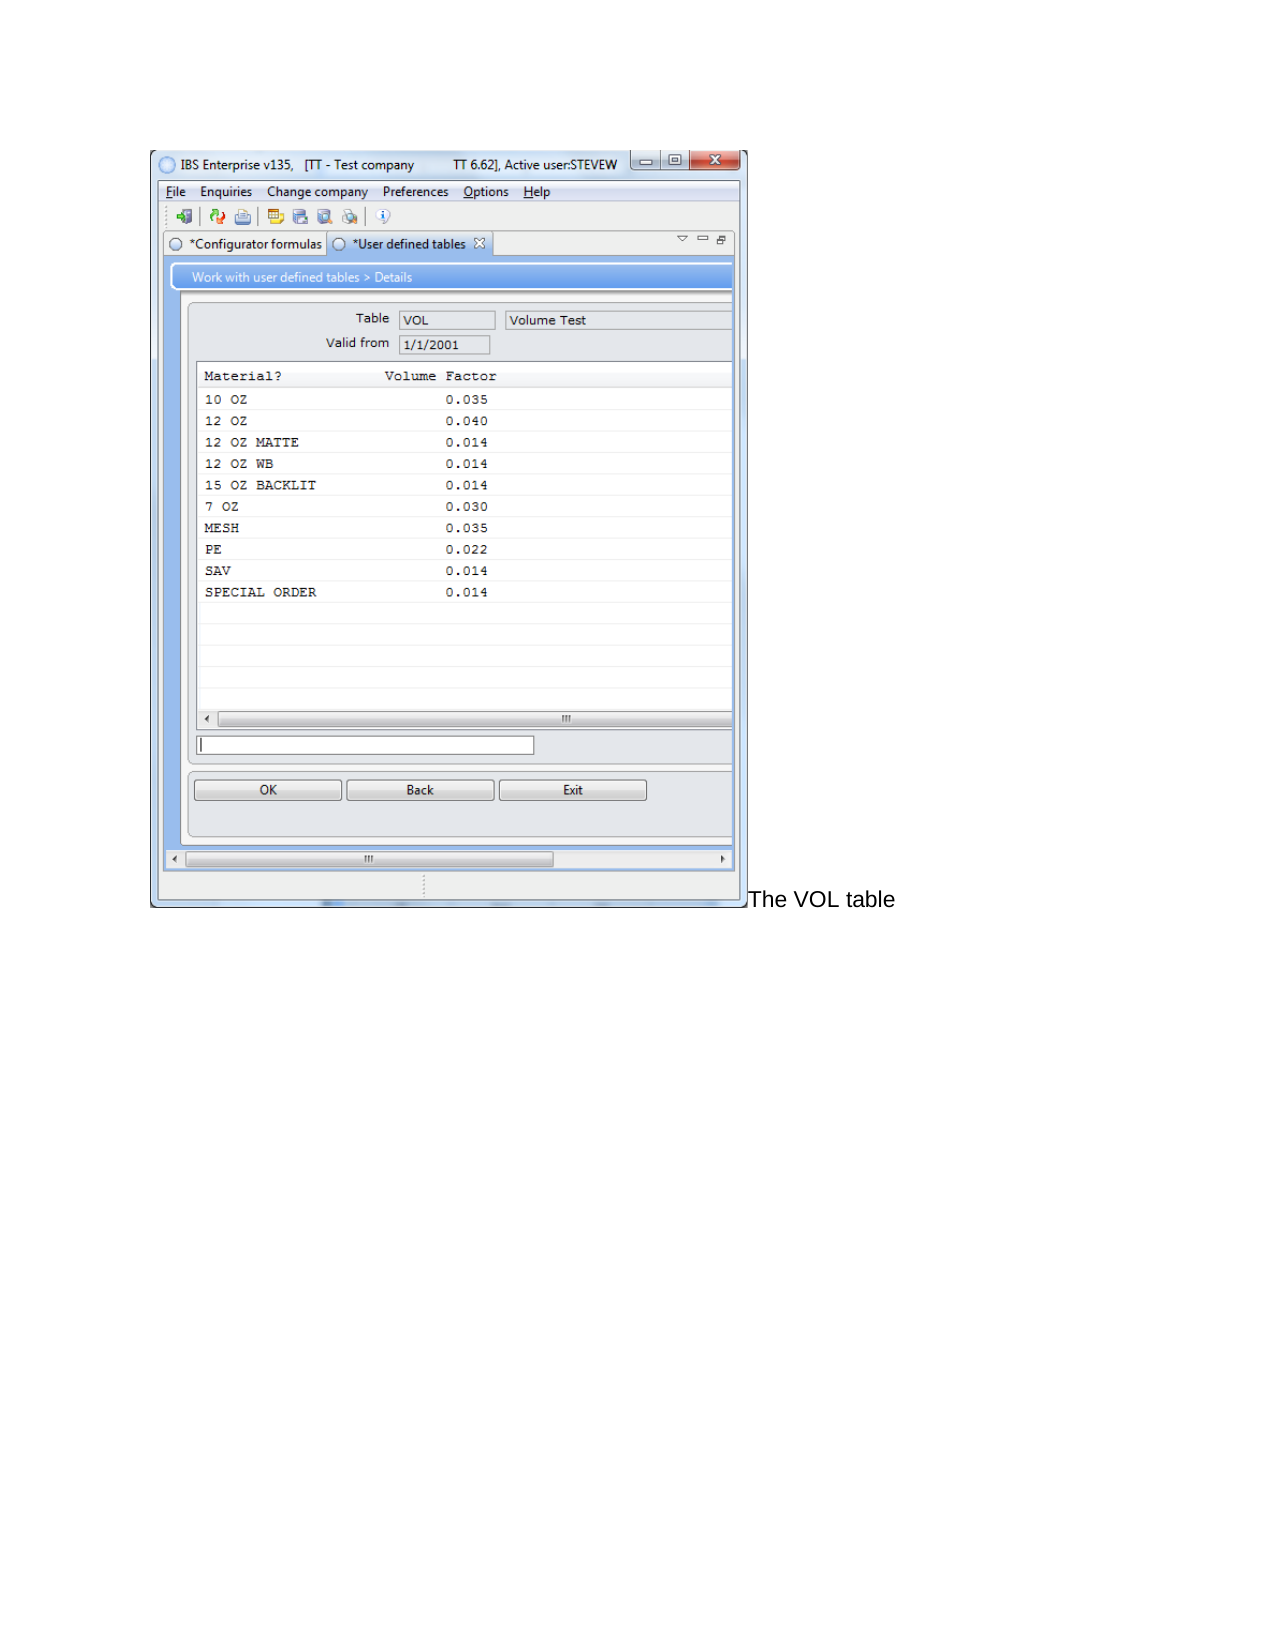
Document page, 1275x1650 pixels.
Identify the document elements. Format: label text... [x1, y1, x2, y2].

picture [150, 150, 748, 908]
